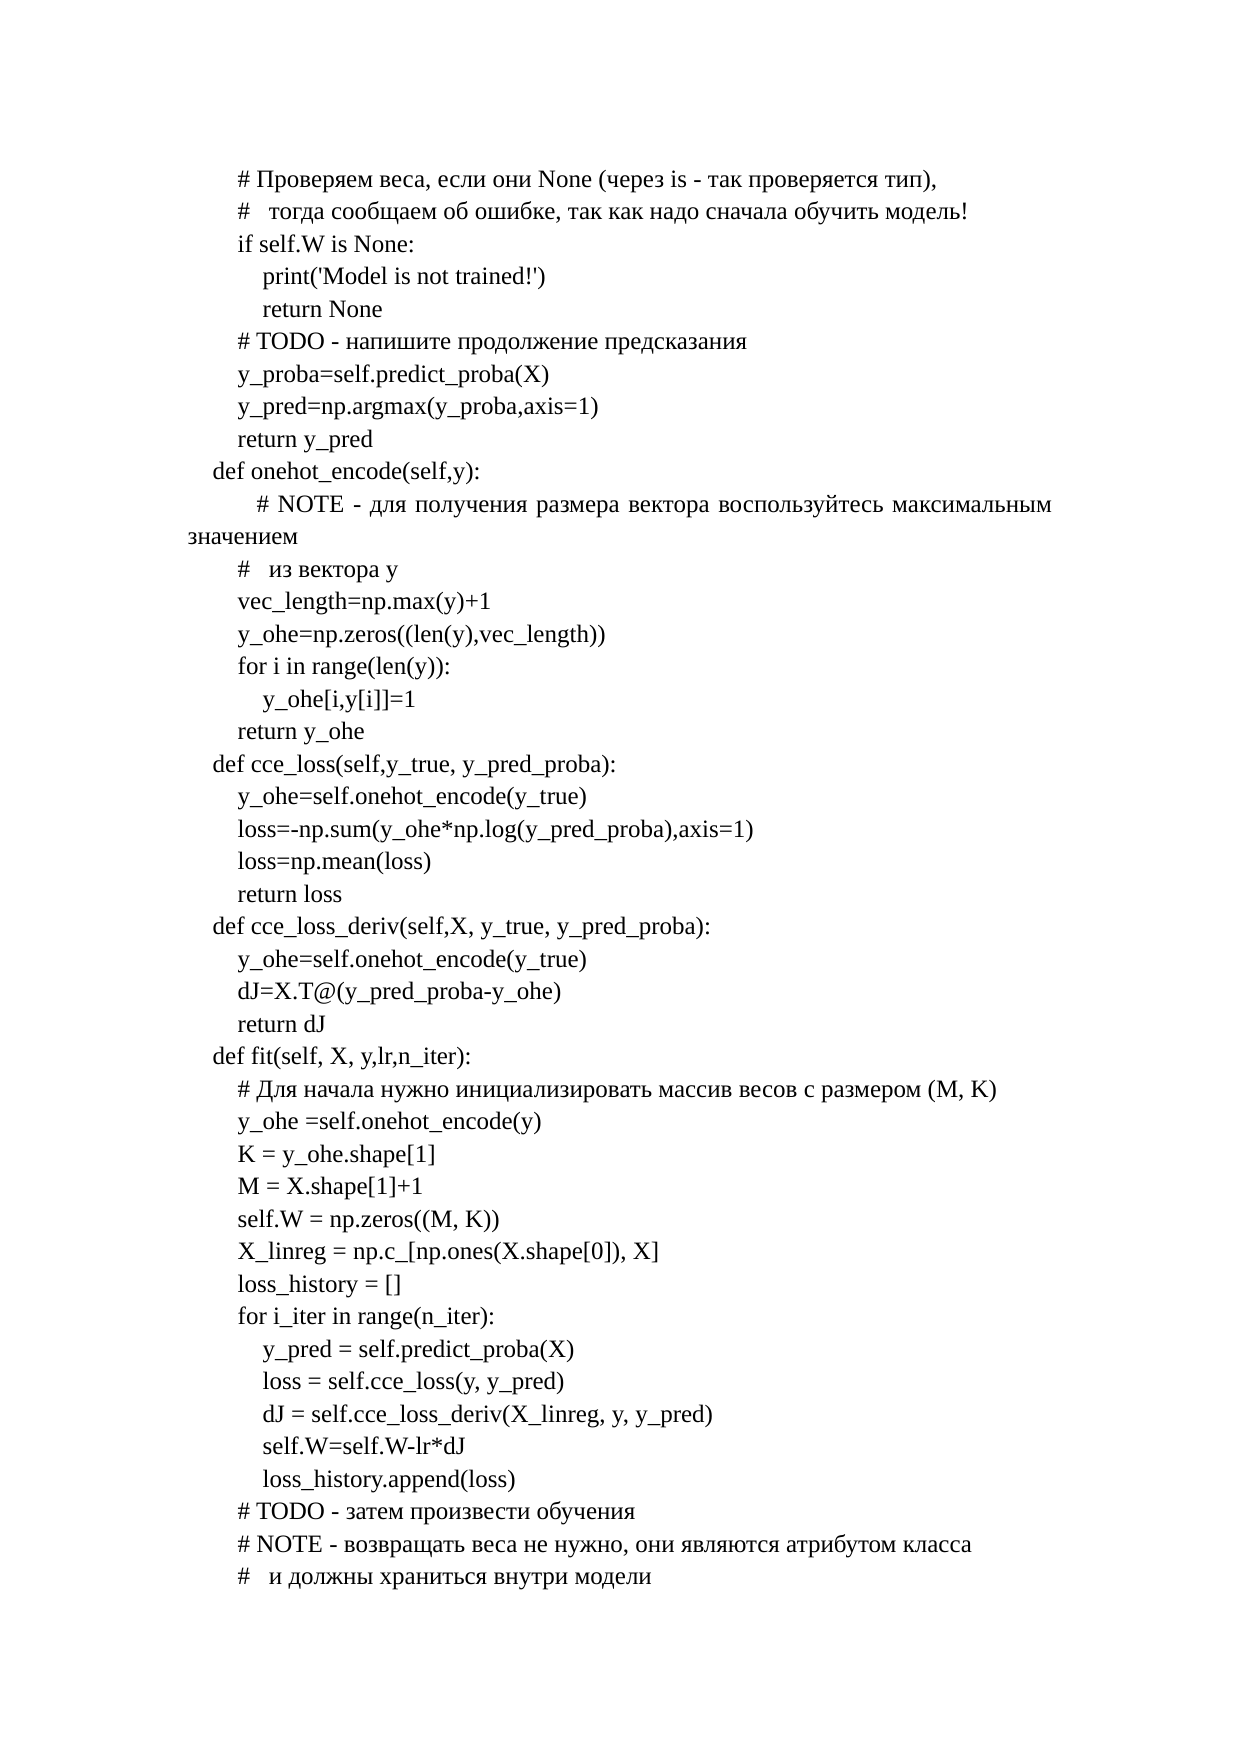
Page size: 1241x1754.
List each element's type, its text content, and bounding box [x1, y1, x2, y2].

text # Проверяем веса, если они None (через is - так проверяется тип), [187, 162, 1053, 194]
text loss_history.append(loss) [187, 1462, 1053, 1494]
text K = y_ohe.shape[1] [187, 1137, 1053, 1169]
text y_pred=np.argmax(y_proba,axis=1) [187, 389, 1053, 422]
text for i_iter in range(n_iter): [187, 1299, 1053, 1332]
text y_ohe[i,y[i]]=1 [187, 682, 1053, 714]
text dJ=X.T@(y_pred_proba-y_ohe) [187, 974, 1053, 1007]
text # и должны храниться внутри модели [187, 1559, 1053, 1592]
text return None [187, 292, 1053, 324]
text for i in range(len(y)): [187, 649, 1053, 682]
text X_linreg = np.c_[np.ones(X.shape[0]), X] [187, 1234, 1053, 1267]
text loss = self.cce_loss(y, y_pred) [187, 1364, 1053, 1397]
text def cce_loss(self,y_true, y_pred_proba): [187, 747, 1053, 779]
text dJ = self.cce_loss_deriv(X_linreg, y, y_pred) [187, 1397, 1053, 1429]
text self.W = np.zeros((M, K)) [187, 1202, 1053, 1234]
text if self.W is None: [187, 227, 1053, 259]
text y_ohe=self.onehot_encode(y_true) [187, 942, 1053, 974]
text y_ohe=np.zeros((len(y),vec_length)) [187, 617, 1053, 649]
text loss_history = [] [187, 1267, 1053, 1299]
text # Для начала нужно инициализировать массив весов с размером (M, K) [187, 1072, 1053, 1104]
text # TODO - напишите продолжение предсказания [187, 324, 1053, 357]
text # NOTE - для получения размера вектора воспользуйтесь максимальным значением [187, 487, 1053, 552]
text return loss [187, 877, 1053, 909]
text M = X.shape[1]+1 [187, 1169, 1053, 1202]
text def fit(self, X, y,lr,n_iter): [187, 1039, 1053, 1072]
text y_proba=self.predict_proba(X) [187, 357, 1053, 389]
text # тогда сообщаем об ошибке, так как надо сначала обучить модель! [187, 194, 1053, 227]
text # TODO - затем произвести обучения [187, 1494, 1053, 1527]
text def cce_loss_deriv(self,X, y_true, y_pred_proba): [187, 909, 1053, 942]
text return y_ohe [187, 714, 1053, 747]
text return dJ [187, 1007, 1053, 1039]
text # из вектора y [187, 552, 1053, 584]
text self.W=self.W-lr*dJ [187, 1429, 1053, 1462]
text vec_length=np.max(y)+1 [187, 584, 1053, 617]
text def onehot_encode(self,y): [187, 454, 1053, 487]
text return y_pred [187, 422, 1053, 454]
text y_ohe =self.onehot_encode(y) [187, 1104, 1053, 1137]
text y_pred = self.predict_proba(X) [187, 1332, 1053, 1364]
text loss=np.mean(loss) [187, 844, 1053, 877]
text loss=-np.sum(y_ohe*np.log(y_pred_proba),axis=1) [187, 812, 1053, 844]
text # NOTE - возвращать веса не нужно, они являются атрибутом класса [187, 1527, 1053, 1559]
text y_ohe=self.onehot_encode(y_true) [187, 779, 1053, 812]
text print('Model is not trained!') [187, 259, 1053, 292]
